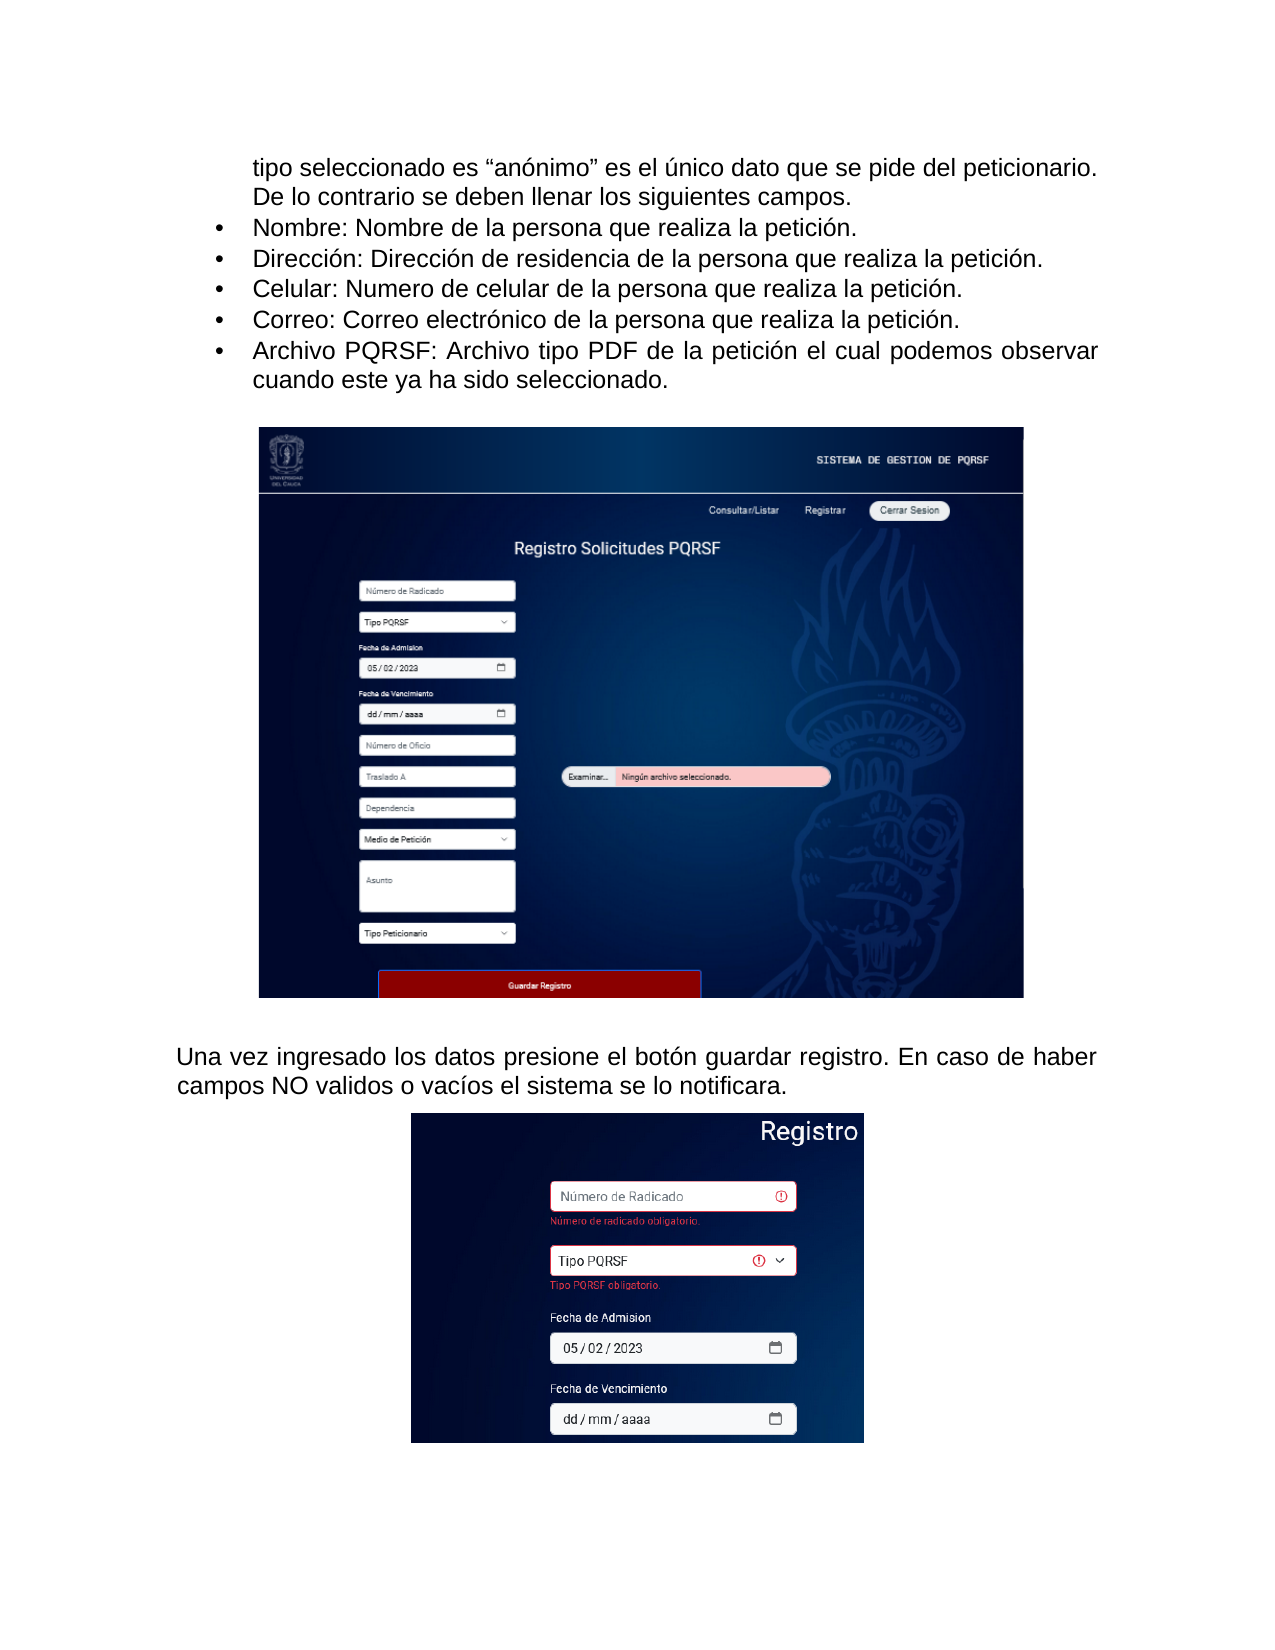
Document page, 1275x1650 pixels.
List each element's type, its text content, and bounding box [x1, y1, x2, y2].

list Nombre: Nombre de la persona que realiza la petición. [215, 213, 1099, 242]
list Correo: Correo electrónico de la persona que realiza la petición. [215, 305, 1099, 334]
list Celular: Numero de celular de la persona que realiza la petición. [215, 274, 1099, 303]
picture [411, 1113, 864, 1443]
picture [258, 427, 1024, 998]
list Archivo PQRSF: Archivo tipo PDF de la petición el cual podemos observar cuando este ya ha sido seleccionado. [215, 336, 1099, 394]
text Una vez ingresado los datos presione el botón guardar registro. En caso de haber campos NO validos o vacíos el sistema se lo notificara. [176, 1042, 1099, 1100]
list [215, 153, 1099, 211]
list Dirección: Dirección de residencia de la persona que realiza la petición. [215, 244, 1099, 272]
